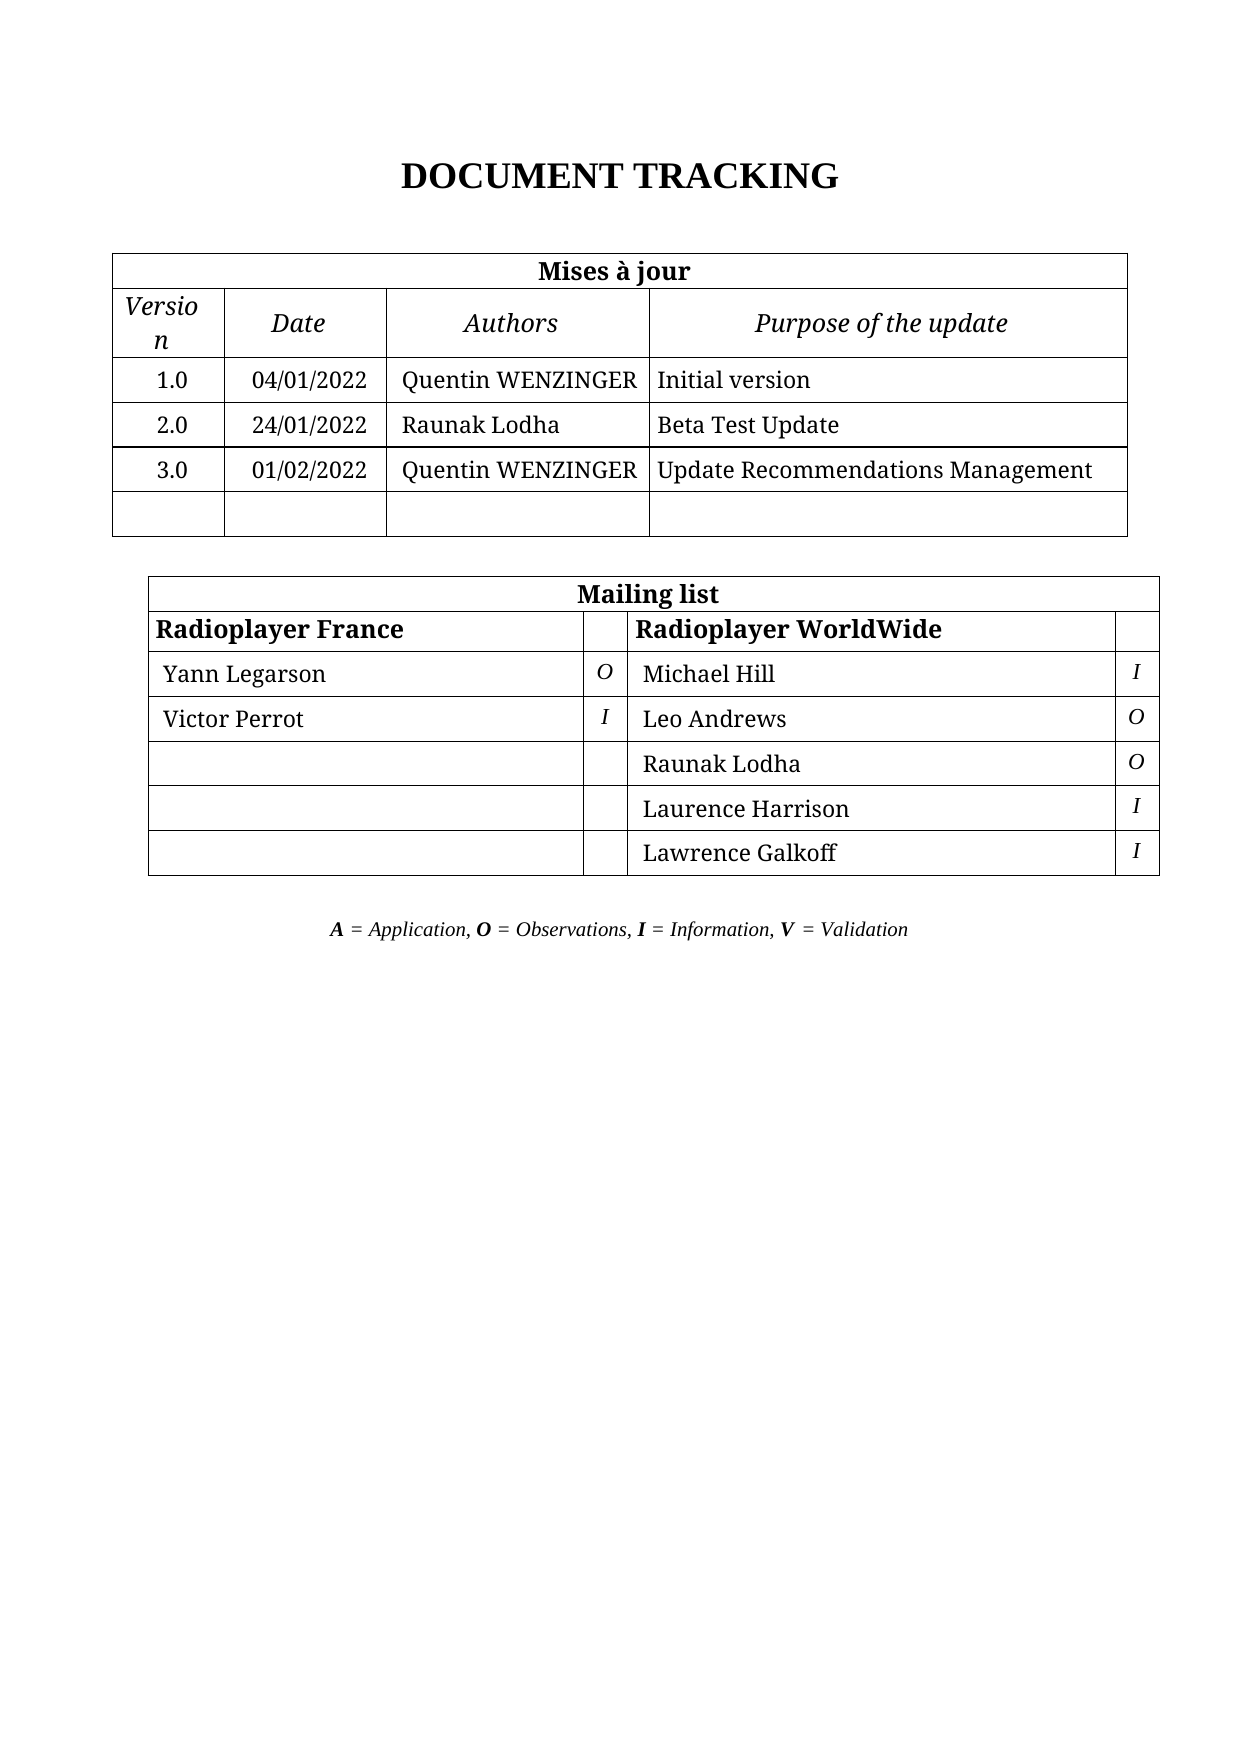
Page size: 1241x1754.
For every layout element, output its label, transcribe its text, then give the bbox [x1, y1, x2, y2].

table_cell Quentin WENZINGER [387, 448, 649, 491]
table_cell Victor Perrot [149, 697, 583, 741]
table_cell [584, 742, 627, 785]
table_cell 01/02/2022 [225, 448, 386, 491]
table_cell Version [113, 289, 224, 357]
table_cell Beta Test Update [650, 403, 1127, 446]
table_cell Yann Legarson [149, 652, 583, 696]
table_header Mises à jour [113, 254, 1127, 288]
table_cell Raunak Lodha [628, 742, 1115, 785]
table_cell 04/01/2022 [225, 358, 386, 402]
table_cell O [1116, 697, 1159, 741]
table_cell Michael Hill [628, 652, 1115, 696]
table_cell Purpose of the update [650, 289, 1127, 357]
table_cell Date [225, 289, 386, 357]
table_cell 24/01/2022 [225, 403, 386, 446]
table_cell O [584, 652, 627, 696]
table_cell 3.0 [113, 448, 224, 491]
text DOCUMENT TRACKING [148, 154, 1093, 197]
table_cell [149, 742, 583, 785]
table_cell Radioplayer France [149, 612, 583, 651]
table_cell [584, 786, 627, 830]
table_cell Quentin WENZINGER [387, 358, 649, 402]
table_cell [149, 831, 583, 875]
table_cell Laurence Harrison [628, 786, 1115, 830]
table_cell I [1116, 831, 1159, 875]
table_cell [387, 492, 649, 536]
table_cell [584, 831, 627, 875]
table_cell [149, 786, 583, 830]
table_cell [584, 612, 627, 651]
table_cell Update Recommendations Management [650, 448, 1127, 491]
text A = Application, O = Observations, I = Information, V = Validation [148, 917, 1093, 941]
table_cell [113, 492, 224, 536]
table_cell Lawrence Galkoff [628, 831, 1115, 875]
table_cell Radioplayer WorldWide [628, 612, 1115, 651]
table_cell I [1116, 786, 1159, 830]
table_cell Initial version [650, 358, 1127, 402]
table_cell [1116, 612, 1159, 651]
table_cell 2.0 [113, 403, 224, 446]
table_cell [650, 492, 1127, 536]
table_cell [225, 492, 386, 536]
table_cell O [1116, 742, 1159, 785]
table_cell I [584, 697, 627, 741]
table_cell Authors [387, 289, 649, 357]
table_cell Leo Andrews [628, 697, 1115, 741]
table_cell Raunak Lodha [387, 403, 649, 446]
table_cell 1.0 [113, 358, 224, 402]
table_cell I [1116, 652, 1159, 696]
table_header Mailing list [149, 577, 1159, 611]
